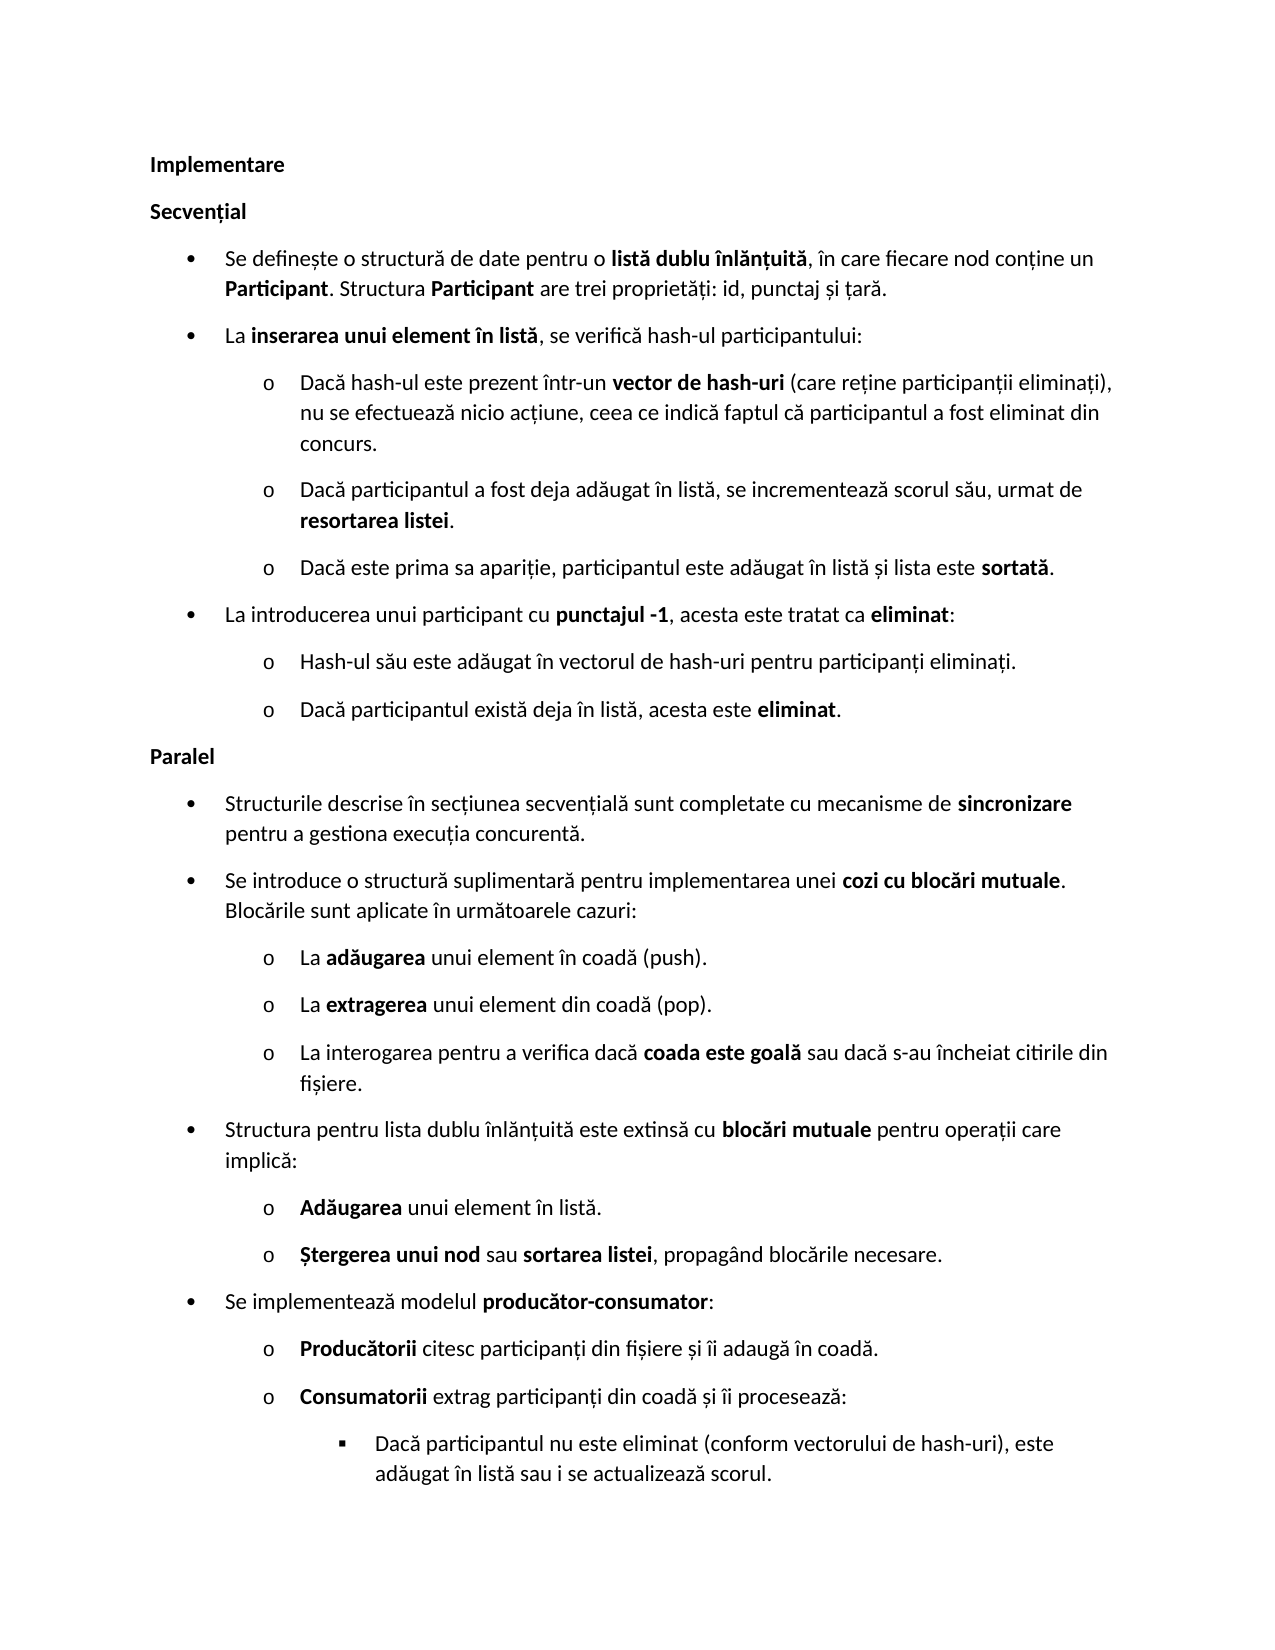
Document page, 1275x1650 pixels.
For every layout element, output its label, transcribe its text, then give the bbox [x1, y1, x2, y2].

list Dacă hash-ul este prezent într-un vector de hash-uri (care reține participanții eliminați), nu se efectuează nicio acțiune, ceea ce indică faptul că participantul a fost eliminat din concurs. [262, 368, 1125, 457]
list Dacă participantul nu este eliminat (conform vectorului de hash-uri), este adăugat în listă sau i se actualizează scorul. [337, 1429, 1125, 1487]
list La extragerea unui element din coadă (pop). [262, 991, 1125, 1019]
text Implementare [150, 150, 1125, 178]
list Structura pentru lista dublu înlănțuită este extinsă cu blocări mutuale pentru operații care implică: [187, 1116, 1125, 1174]
list Dacă este prima sa apariție, participantul este adăugat în listă și lista este sortată. [262, 553, 1125, 582]
list La introducerea unui participant cu punctajul -1, acesta este tratat ca eliminat: [187, 601, 1125, 628]
list Consumatorii extrag participanți din coadă și îi procesează: [262, 1382, 1125, 1410]
list Structurile descrise în secțiunea secvențială sunt completate cu mecanisme de sincronizare pentru a gestiona execuția concurentă. [187, 789, 1125, 847]
list Ștergerea unui nod sau sortarea listei, propagând blocările necesare. [262, 1240, 1125, 1269]
text Paralel [150, 742, 1125, 770]
list Dacă participantul a fost deja adăugat în listă, se incrementează scorul său, urmat de resortarea listei. [262, 476, 1125, 534]
list La inserarea unui element în listă, se verifică hash-ul participantului: [187, 321, 1125, 349]
list Dacă participantul există deja în listă, acesta este eliminat. [262, 695, 1125, 723]
list Hash-ul său este adăugat în vectorul de hash-uri pentru participanți eliminați. [262, 647, 1125, 676]
text Secvențial [150, 197, 1125, 225]
list Producătorii citesc participanți din fișiere și îi adaugă în coadă. [262, 1334, 1125, 1363]
list Se implementează modelul producător-consumator: [187, 1287, 1125, 1316]
list Adăugarea unui element în listă. [262, 1193, 1125, 1221]
list Se introduce o structură suplimentară pentru implementarea unei cozi cu blocări mutuale. Blocările sunt aplicate în următoarele cazuri: [187, 866, 1125, 924]
list Se definește o structură de date pentru o listă dublu înlănțuită, în care fiecare nod conține un Participant. Structura Participant are trei proprietăți: id, punctaj și țară. [187, 244, 1125, 302]
list La interogarea pentru a verifica dacă coada este goală sau dacă s-au încheiat citirile din fișiere. [262, 1038, 1125, 1097]
list La adăugarea unui element în coadă (push). [262, 943, 1125, 972]
